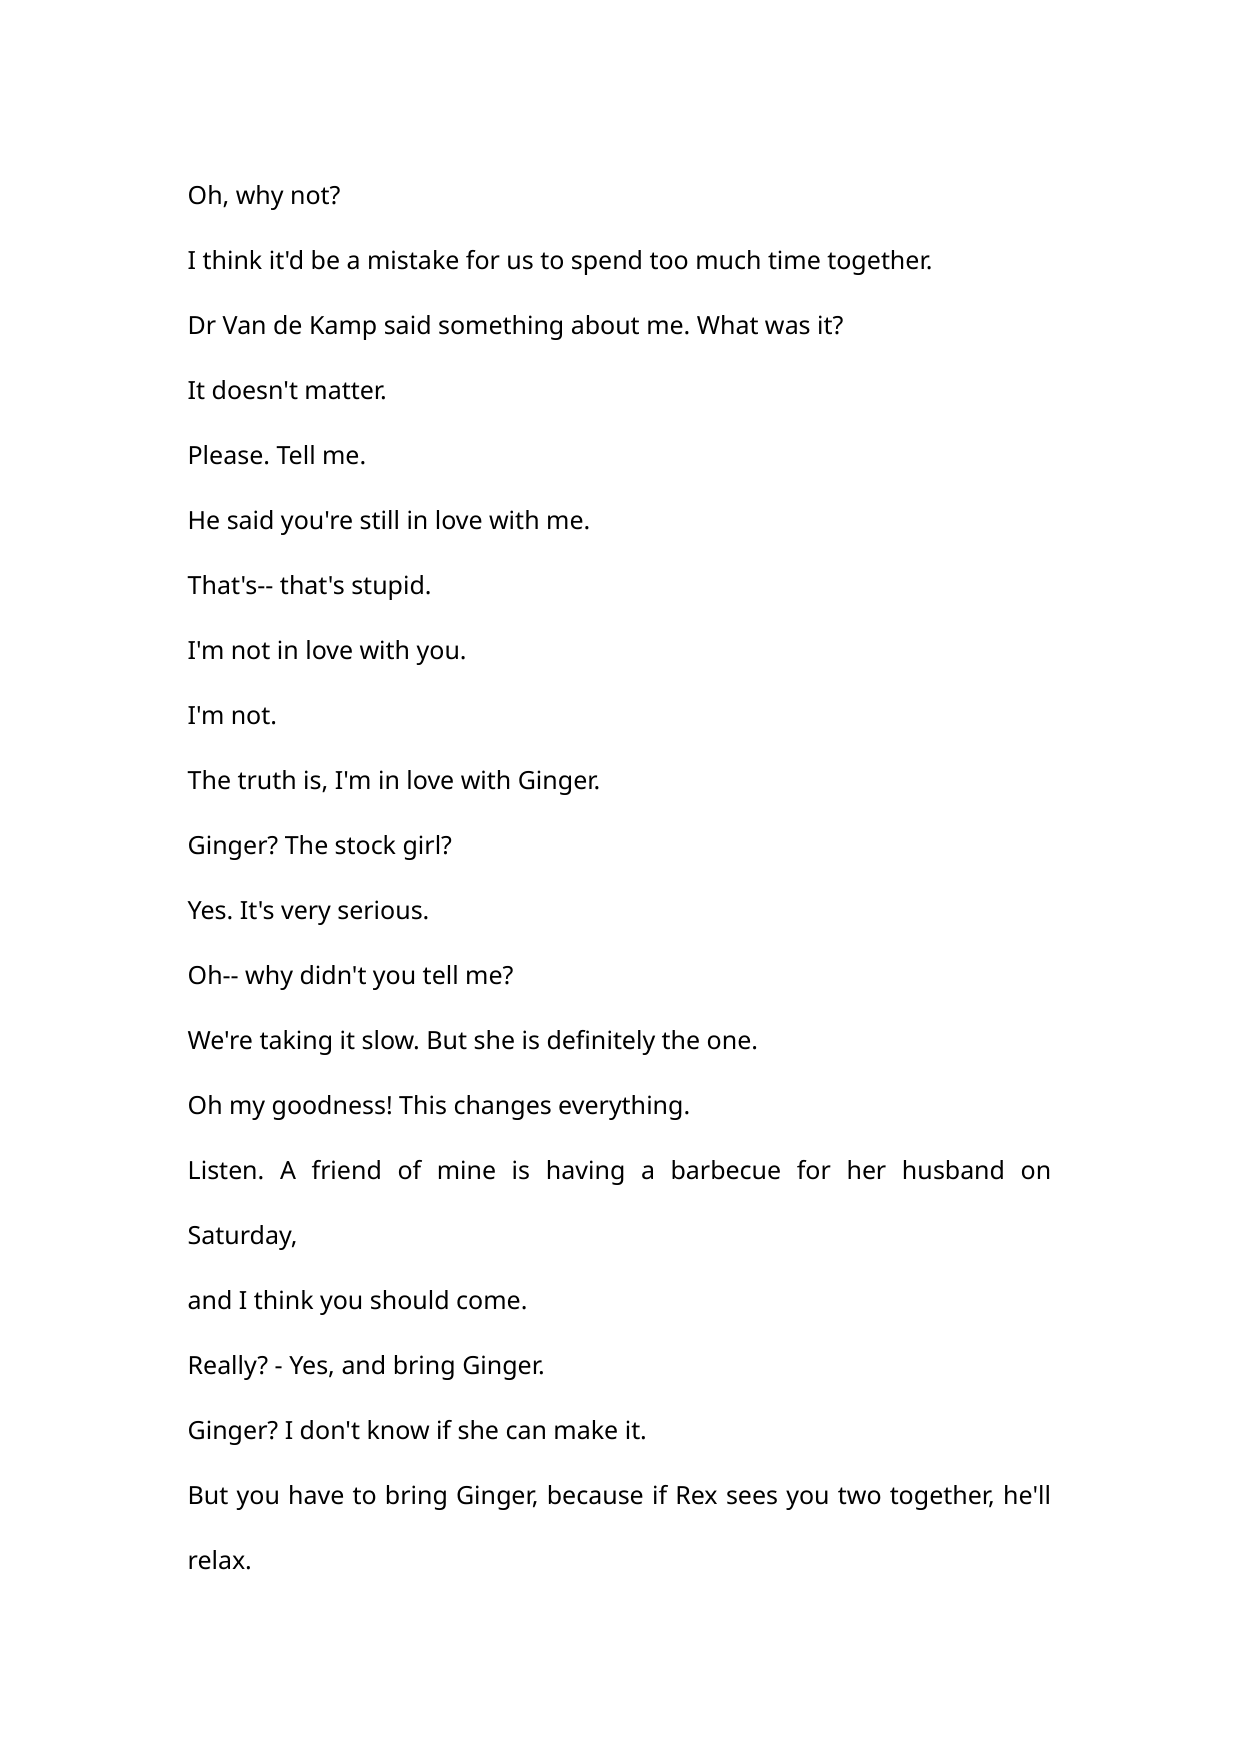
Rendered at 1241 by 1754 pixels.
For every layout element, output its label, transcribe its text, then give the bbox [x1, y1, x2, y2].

text We're taking it slow. But she is definitely the one. [187, 1007, 1053, 1072]
text Dr Van de Kamp said something about me. What was it? [187, 292, 1053, 357]
text Yes. It's very serious. [187, 877, 1053, 942]
text He said you're still in love with me. [187, 487, 1053, 552]
text Ginger? I don't know if she can make it. [187, 1397, 1053, 1462]
text That's-- that's stupid. [187, 552, 1053, 617]
text Please. Tell me. [187, 422, 1053, 487]
text Really? - Yes, and bring Ginger. [187, 1332, 1053, 1397]
text I'm not. [187, 682, 1053, 747]
text It doesn't matter. [187, 357, 1053, 422]
text The truth is, I'm in love with Ginger. [187, 747, 1053, 812]
text Oh, why not? [187, 162, 1053, 227]
text Listen. A friend of mine is having a barbecue for her husband on Saturday, [187, 1137, 1053, 1267]
text I think it'd be a mistake for us to spend too much time together. [187, 227, 1053, 292]
text and I think you should come. [187, 1267, 1053, 1332]
text Oh-- why didn't you tell me? [187, 942, 1053, 1007]
text I'm not in love with you. [187, 617, 1053, 682]
text Oh my goodness! This changes everything. [187, 1072, 1053, 1137]
text But you have to bring Ginger, because if Rex sees you two together, he'll relax. [187, 1462, 1053, 1592]
text Ginger? The stock girl? [187, 812, 1053, 877]
